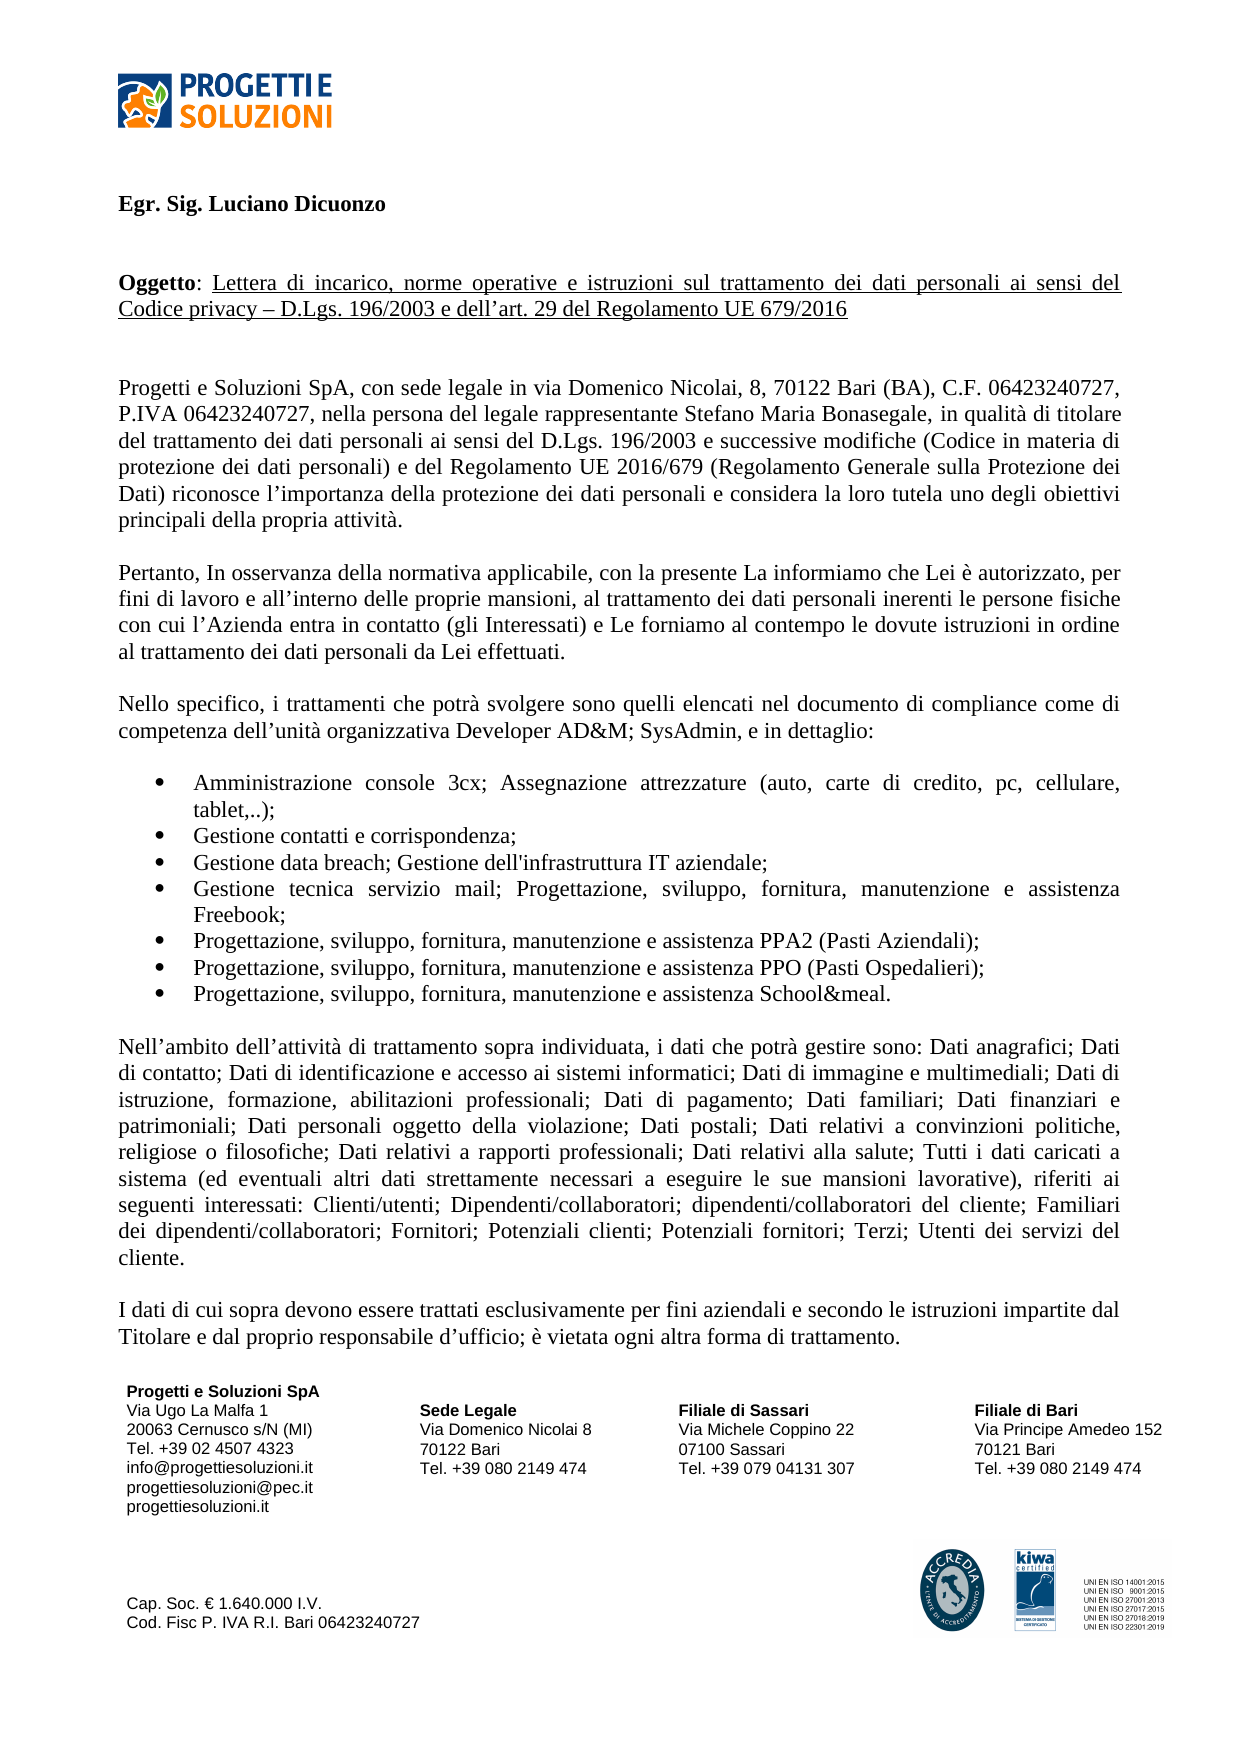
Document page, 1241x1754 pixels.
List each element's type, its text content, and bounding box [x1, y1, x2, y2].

list Progettazione, sviluppo, fornitura, manutenzione e assistenza PPO (Pasti Ospedalieri); [156, 954, 1122, 980]
text Progetti e Soluzioni SpA, con sede legale in via Domenico Nicolai, 8, 70122 Bari (BA), C.F. 06423240727, P.IVA 06423240727, nella persona del legale rappresentante Stefano Maria Bonasegale, in qualità di titolare del trattamento dei dati personali ai sensi del D.Lgs. 196/2003 e successive modifiche (Codice in materia di protezione dei dati personali) e del Regolamento UE 2016/679 (Regolamento Generale sulla Protezione dei Dati) riconosce l’importanza della protezione dei dati personali e considera la loro tutela uno degli obiettivi principali della propria attività. [118, 374, 1122, 532]
list Progettazione, sviluppo, fornitura, manutenzione e assistenza PPA2 (Pasti Aziendali); [156, 928, 1122, 954]
list Amministrazione console 3cx; Assegnazione attrezzature (auto, carte di credito, pc, cellulare, tablet,..); [156, 769, 1122, 822]
text Pertanto, In osservanza della normativa applicabile, con la presente La informiamo che Lei è autorizzato, per fini di lavoro e all’interno delle proprie mansioni, al trattamento dei dati personali inerenti le persone fisiche con cui l’Azienda entra in contatto (gli Interessati) e Le forniamo al contempo le dovute istruzioni in ordine al trattamento dei dati personali da Lei effettuati. [118, 559, 1122, 664]
text I dati di cui sopra devono essere trattati esclusivamente per fini aziendali e secondo le istruzioni impartite dal Titolare e dal proprio responsabile d’ufficio; è vietata ogni altra forma di trattamento. [118, 1297, 1122, 1349]
text Nello specifico, i trattamenti che potrà svolgere sono quelli elencati nel documento di compliance come di competenza dell’unità organizzativa Developer AD&M; SysAdmin, e in dettaglio: [118, 690, 1122, 743]
text Egr. Sig. Luciano Dicuonzo [118, 190, 1122, 216]
list Gestione contatti e corrispondenza; [156, 822, 1122, 848]
picture [118, 73, 332, 128]
text Oggetto: Lettera di incarico, norme operative e istruzioni sul trattamento dei dati personali ai sensi del Codice privacy – D.Lgs. 196/2003 e dell’art. 29 del Regolamento UE 679/2016 [118, 269, 1122, 321]
list Gestione data breach; Gestione dell'infrastruttura IT aziendale; [156, 848, 1122, 875]
list Progettazione, sviluppo, fornitura, manutenzione e assistenza School&meal. [156, 980, 1122, 1007]
text Nell’ambito dell’attività di trattamento sopra individuata, i dati che potrà gestire sono: Dati anagrafici; Dati di contatto; Dati di identificazione e accesso ai sistemi informatici; Dati di immagine e multimediali; Dati di istruzione, formazione, abilitazioni professionali; Dati di pagamento; Dati familiari; Dati finanziari e patrimoniali; Dati personali oggetto della violazione; Dati postali; Dati relativi a convinzioni politiche, religiose o filosofiche; Dati relativi a rapporti professionali; Dati relativi alla salute; Tutti i dati caricati a sistema (ed eventuali altri dati strettamente necessari a eseguire le sue mansioni lavorative), riferiti ai seguenti interessati: Clienti/utenti; Dipendenti/collaboratori; dipendenti/collaboratori del cliente; Familiari dei dipendenti/collaboratori; Fornitori; Potenziali clienti; Potenziali fornitori; Terzi; Utenti dei servizi del cliente. [118, 1033, 1122, 1270]
list Gestione tecnica servizio mail; Progettazione, sviluppo, fornitura, manutenzione e assistenza Freebook; [156, 875, 1122, 928]
picture [913, 1539, 1172, 1638]
